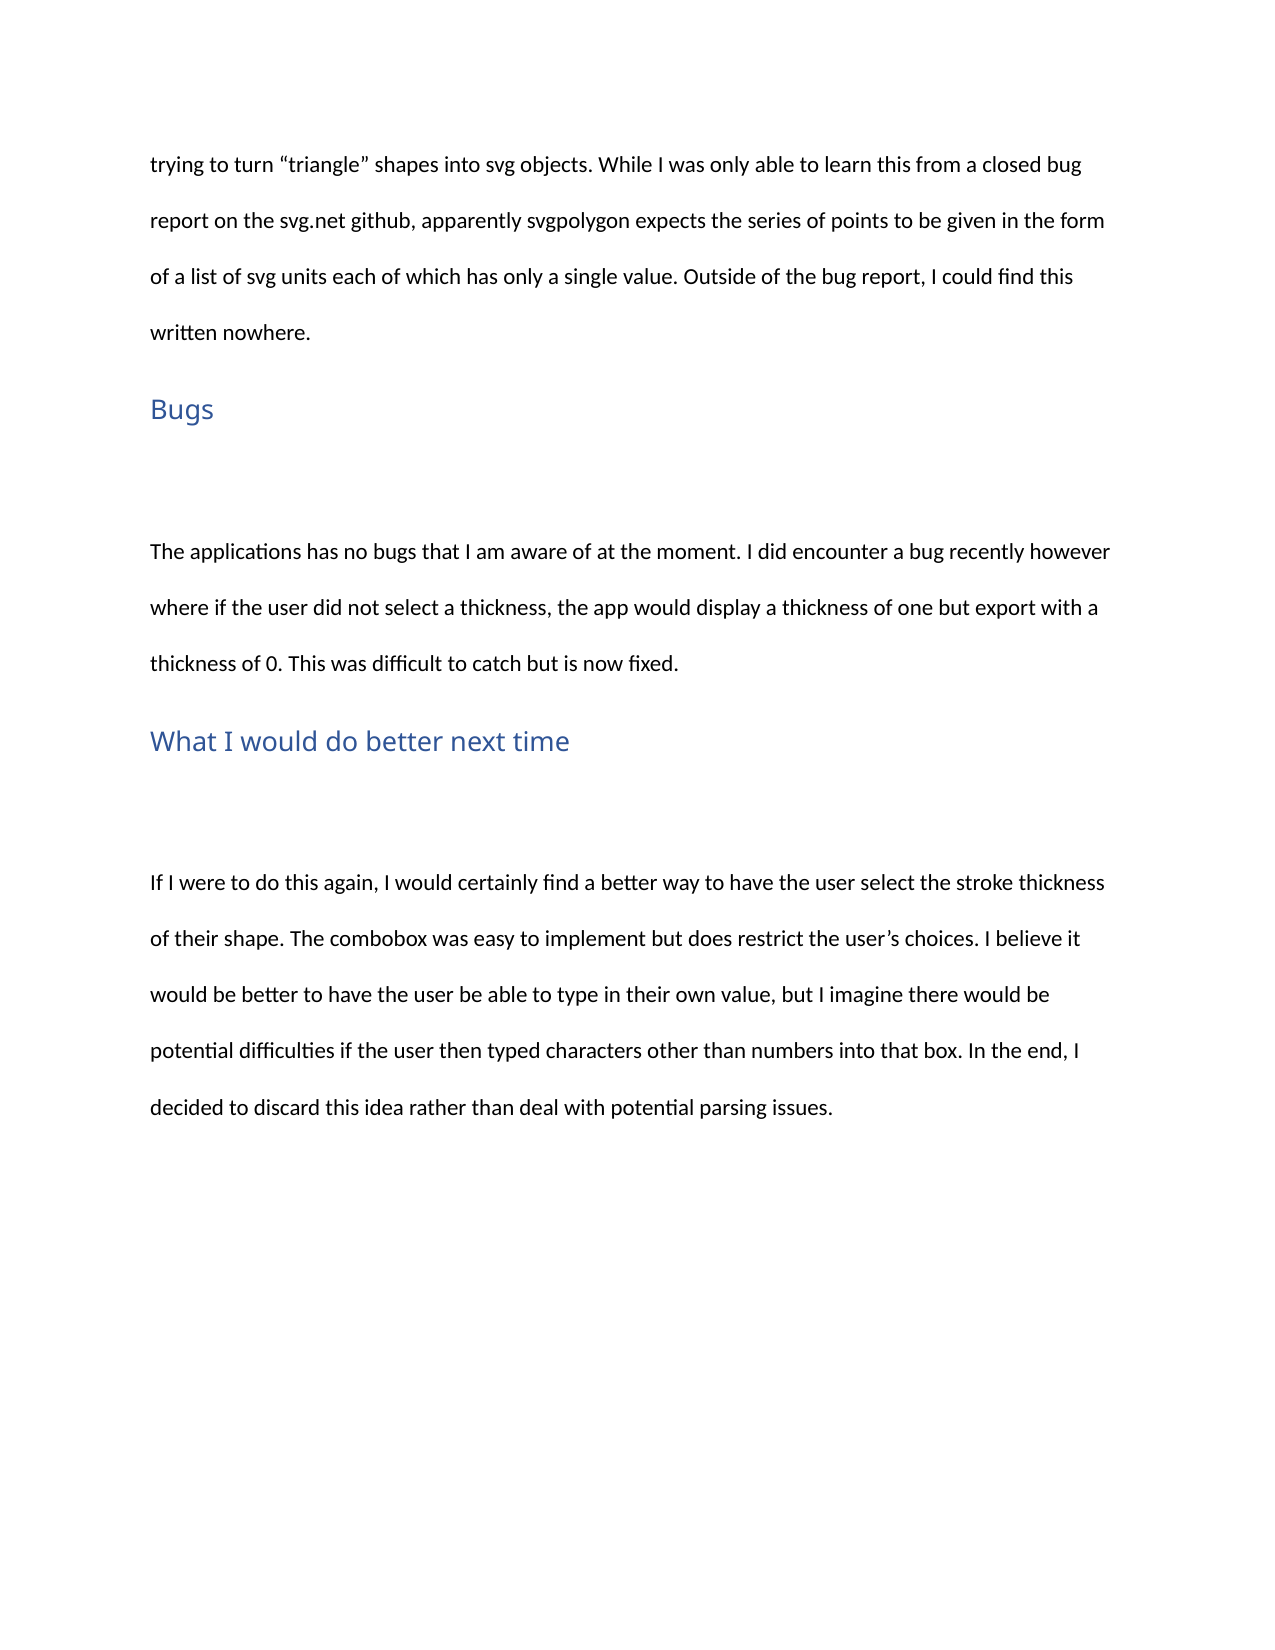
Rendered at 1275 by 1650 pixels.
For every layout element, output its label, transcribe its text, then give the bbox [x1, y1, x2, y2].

text If I were to do this again, I would certainly find a better way to have the user select the stroke thickness of their shape. The combobox was easy to implement but does restrict the user’s choices. I believe it would be better to have the user be able to type in their own value, but I imagine there would be potential difficulties if the user then typed characters other than numbers into that box. In the end, I decided to discard this idea rather than deal with potential parsing issues. [150, 868, 1125, 1121]
text The applications has no bugs that I am aware of at the moment. I did encounter a bug recently however where if the user did not select a thickness, the app would display a thickness of one but export with a thickness of 0. This was difficult to catch but is now fixed. [150, 537, 1125, 677]
subtitle What I would do better next time [150, 722, 1125, 759]
subtitle Bugs [150, 391, 1125, 428]
